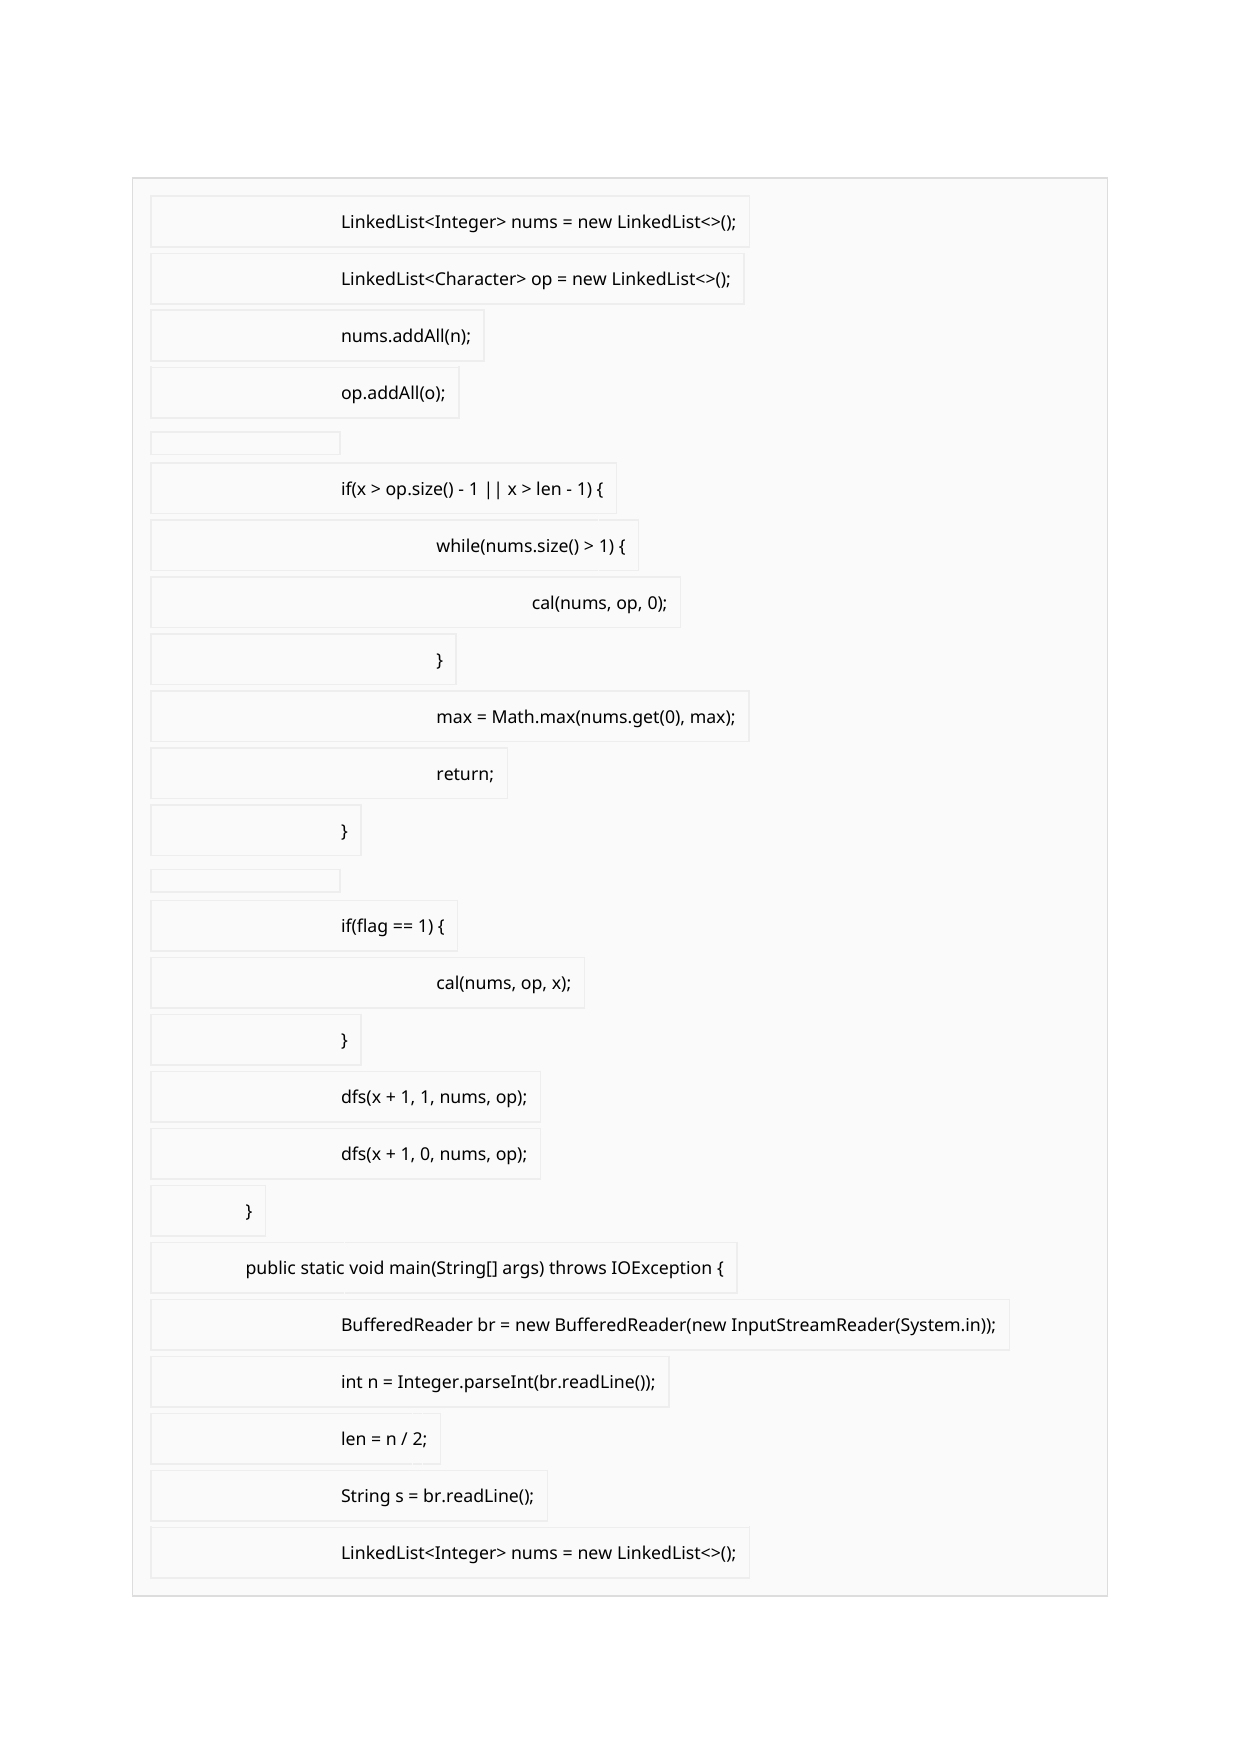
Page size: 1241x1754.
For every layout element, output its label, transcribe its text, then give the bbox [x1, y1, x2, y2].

text cal(nums, op, x); [133, 938, 1107, 995]
text op.addAll(o); [133, 348, 1107, 405]
text return; [133, 729, 1107, 786]
text dfs(x + 1, 1, nums, op); [133, 1052, 1107, 1109]
text } [133, 1166, 1107, 1223]
text nums.addAll(n); [133, 291, 1107, 348]
text if(x > op.size() - 1 || x > len - 1) { [133, 444, 1107, 501]
text while(nums.size() > 1) { [133, 501, 1107, 558]
text String s = br.readLine(); [133, 1451, 1107, 1508]
text max = Math.max(nums.get(0), max); [133, 672, 1107, 729]
text len = n / 2; [133, 1394, 1107, 1451]
text } [133, 615, 1107, 672]
text dfs(x + 1, 0, nums, op); [133, 1109, 1107, 1166]
text BufferedReader br = new BufferedReader(new InputStreamReader(System.in)); [133, 1280, 1107, 1337]
text } [133, 995, 1107, 1052]
text LinkedList<Integer> nums = new LinkedList<>(); [133, 1508, 1107, 1595]
text public static void main(String[] args) throws IOException { [133, 1223, 1107, 1280]
text int n = Integer.parseInt(br.readLine()); [133, 1337, 1107, 1394]
text LinkedList<Integer> nums = new LinkedList<>(); [133, 179, 1107, 234]
text cal(nums, op, 0); [133, 558, 1107, 615]
text if(flag == 1) { [133, 881, 1107, 938]
text LinkedList<Character> op = new LinkedList<>(); [133, 234, 1107, 291]
text } [133, 786, 1107, 843]
